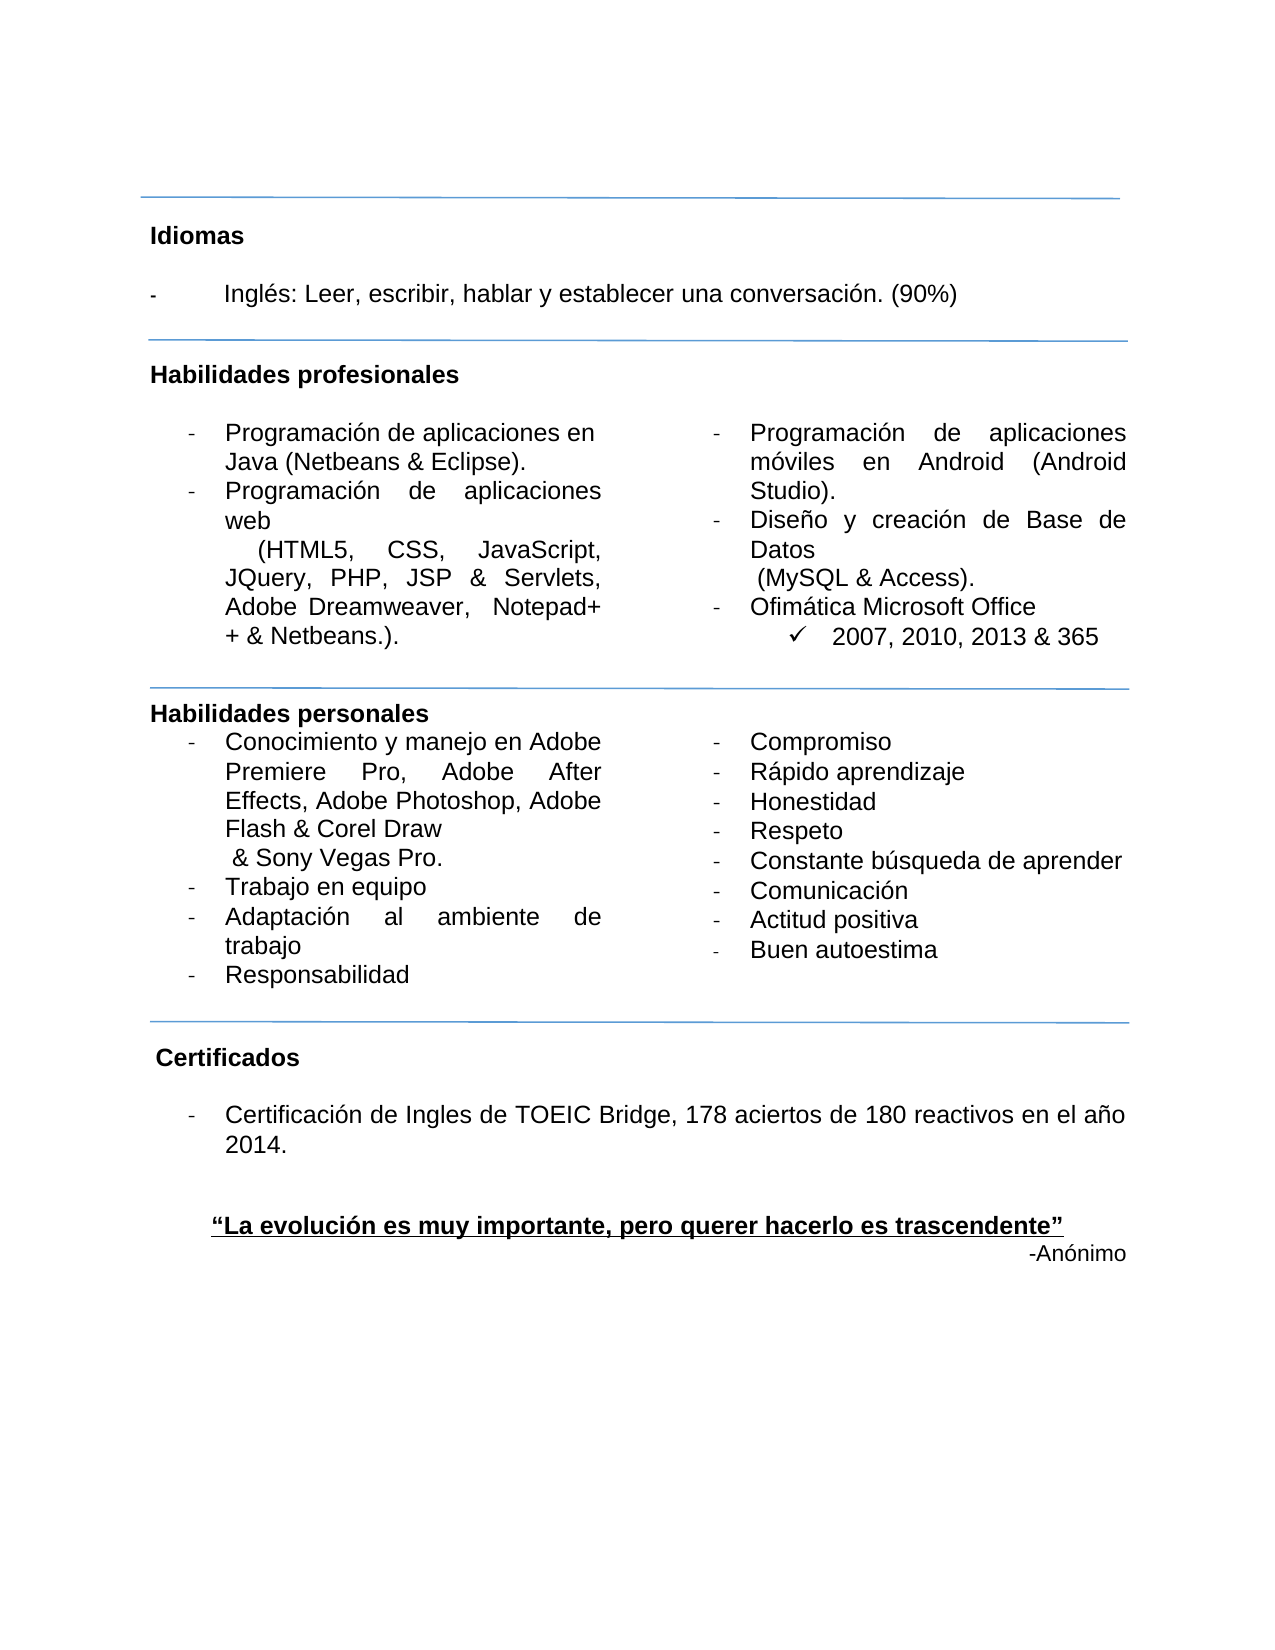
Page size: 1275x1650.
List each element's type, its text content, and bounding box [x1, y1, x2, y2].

list 2007, 2010, 2013 & 365 [787, 622, 1127, 651]
list Comunicación [712, 876, 1127, 905]
text “La evolución es muy importante, pero querer hacerlo es trascendente” [148, 1211, 1127, 1240]
list Adaptación al ambiente de trabajo [187, 902, 602, 960]
list Respeto [712, 816, 1127, 846]
list Actitud positiva [712, 905, 1127, 935]
list Ofimática Microsoft Office [712, 592, 1127, 622]
list Honestidad [712, 787, 1127, 816]
text Habilidades personales [150, 698, 602, 727]
list & Sony Vegas Pro. [225, 843, 602, 872]
list Diseño y creación de Base de Datos [712, 505, 1127, 563]
text Certificados [148, 1042, 1127, 1071]
list Buen autoestima [712, 935, 1127, 964]
list Compromiso [712, 727, 1127, 757]
text Idiomas [150, 221, 1127, 250]
list Responsabilidad [187, 960, 602, 990]
list Rápido aprendizaje [712, 757, 1127, 787]
list Constante búsqueda de aprender [712, 846, 1127, 876]
list Conocimiento y manejo en Adobe Premiere Pro, Adobe After Effects, Adobe Photoshop, Adobe Flash & Corel Draw [187, 727, 602, 843]
list Programación de aplicaciones móviles en Android (Android Studio). [712, 418, 1127, 505]
list Certificación de Ingles de TOEIC Bridge, 178 aciertos de 180 reactivos en el año 2014. [187, 1100, 1127, 1158]
list (MySQL & Access). [750, 563, 1127, 592]
list Programación de aplicaciones en [187, 418, 602, 447]
list Inglés: Leer, escribir, hablar y establecer una conversación. (90%) [150, 279, 1127, 307]
list Trabajo en equipo [187, 872, 602, 902]
text -Anónimo [148, 1240, 1127, 1266]
list (HTML5, CSS, JavaScript, JQuery, PHP, JSP & Servlets, Adobe Dreamweaver, Notepad++ & Netbeans.). [225, 534, 602, 649]
list Java (Netbeans & Eclipse). [225, 447, 602, 476]
text Habilidades profesionales [150, 341, 1127, 389]
list Programación de aplicaciones web [187, 476, 602, 534]
